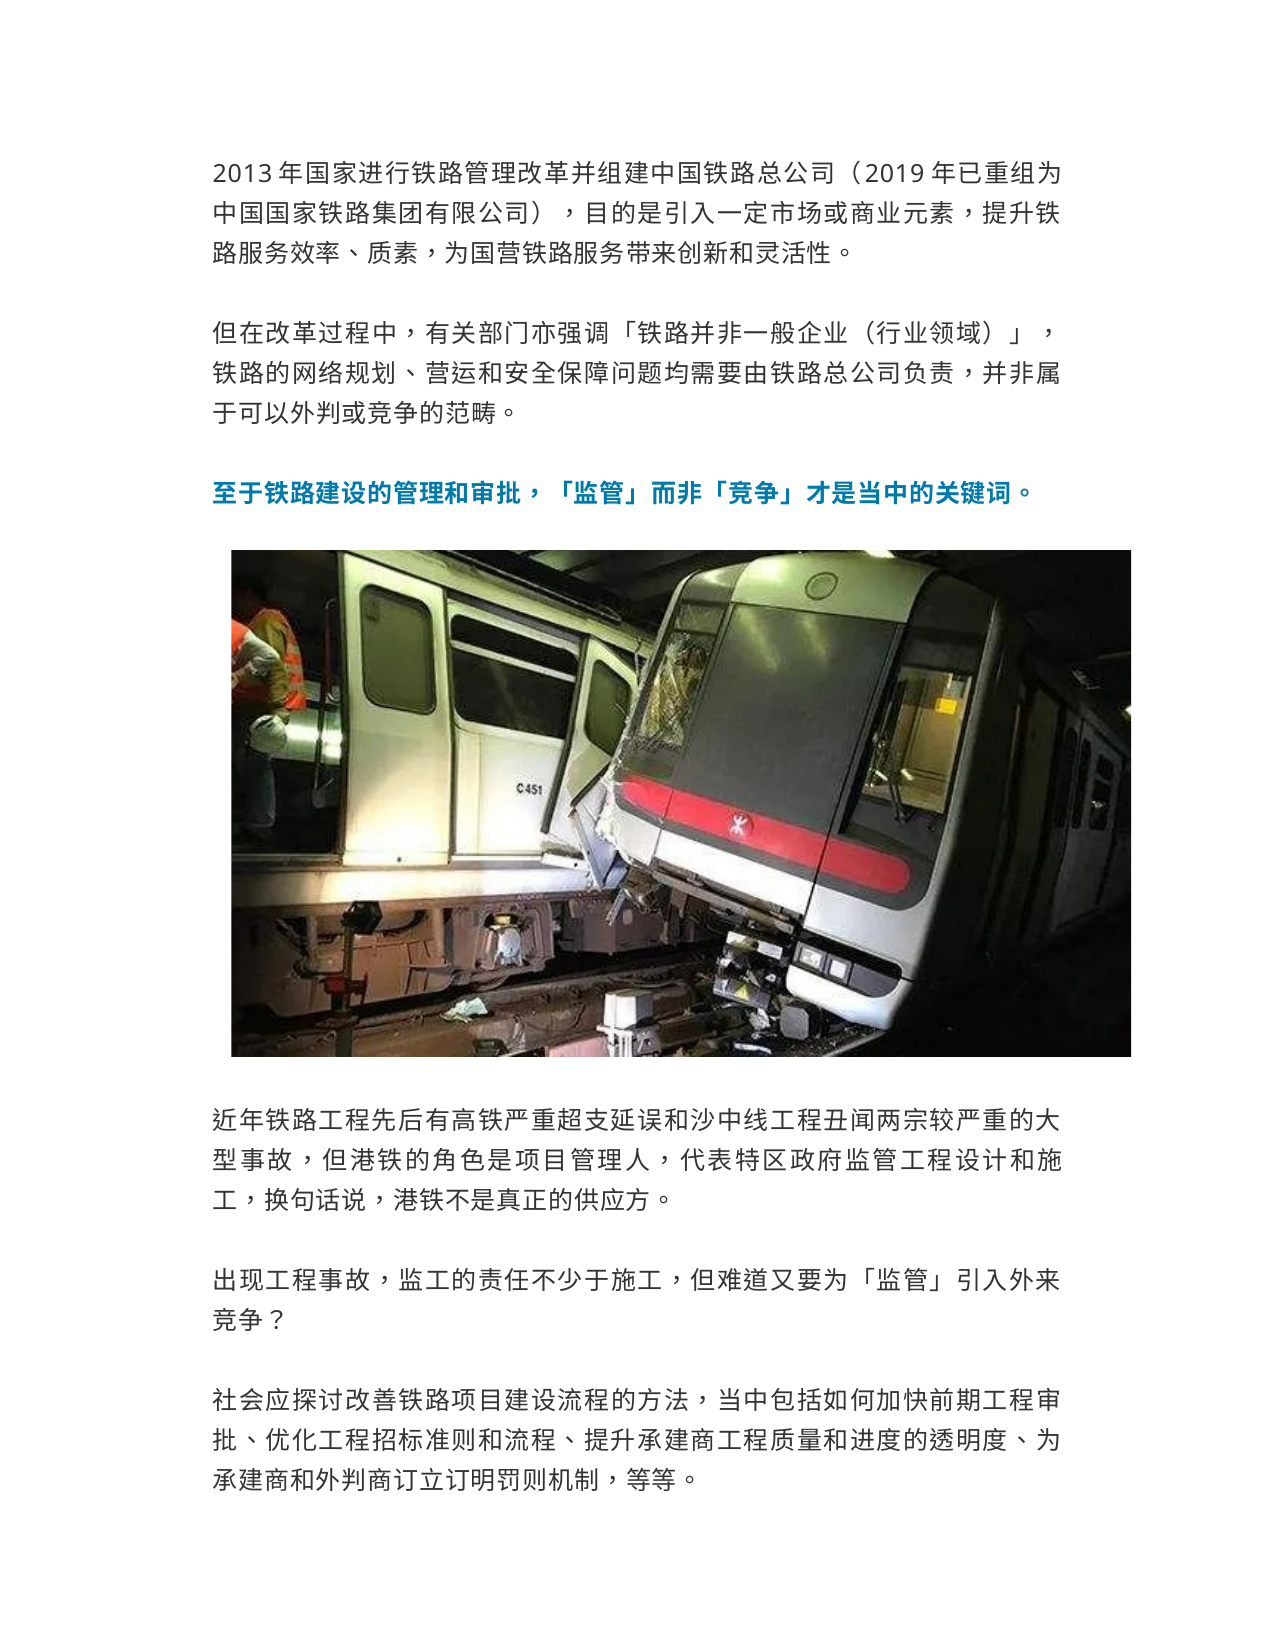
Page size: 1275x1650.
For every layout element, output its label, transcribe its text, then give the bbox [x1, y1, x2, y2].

text 但在改革过程中，有关部门亦强调「铁路并非一般企业（行业领域）」，铁路的网络规划、营运和安全保障问题均需要由铁路总公司负责，并非属于可以外判或竞争的范畴。 [212, 310, 1062, 430]
text 至于铁路建设的管理和审批，「监管」而非「竞争」才是当中的关键词。 [212, 470, 1062, 510]
text 2013年国家进行铁路管理改革并组建中国铁路总公司（2019年已重组为中国国家铁路集团有限公司），目的是引入一定市场或商业元素，提升铁路服务效率、质素，为国营铁路服务带来创新和灵活性。 [212, 150, 1062, 270]
picture [231, 550, 1132, 1057]
text 社会应探讨改善铁路项目建设流程的方法，当中包括如何加快前期工程审批、优化工程招标准则和流程、提升承建商工程质量和进度的透明度、为承建商和外判商订立订明罚则机制，等等。 [212, 1377, 1062, 1497]
text 近年铁路工程先后有高铁严重超支延误和沙中线工程丑闻两宗较严重的大型事故，但港铁的角色是项目管理人，代表特区政府监管工程设计和施工，换句话说，港铁不是真正的供应方。 [212, 1097, 1062, 1217]
text 出现工程事故，监工的责任不少于施工，但难道又要为「监管」引入外来竞争？ [212, 1257, 1062, 1337]
